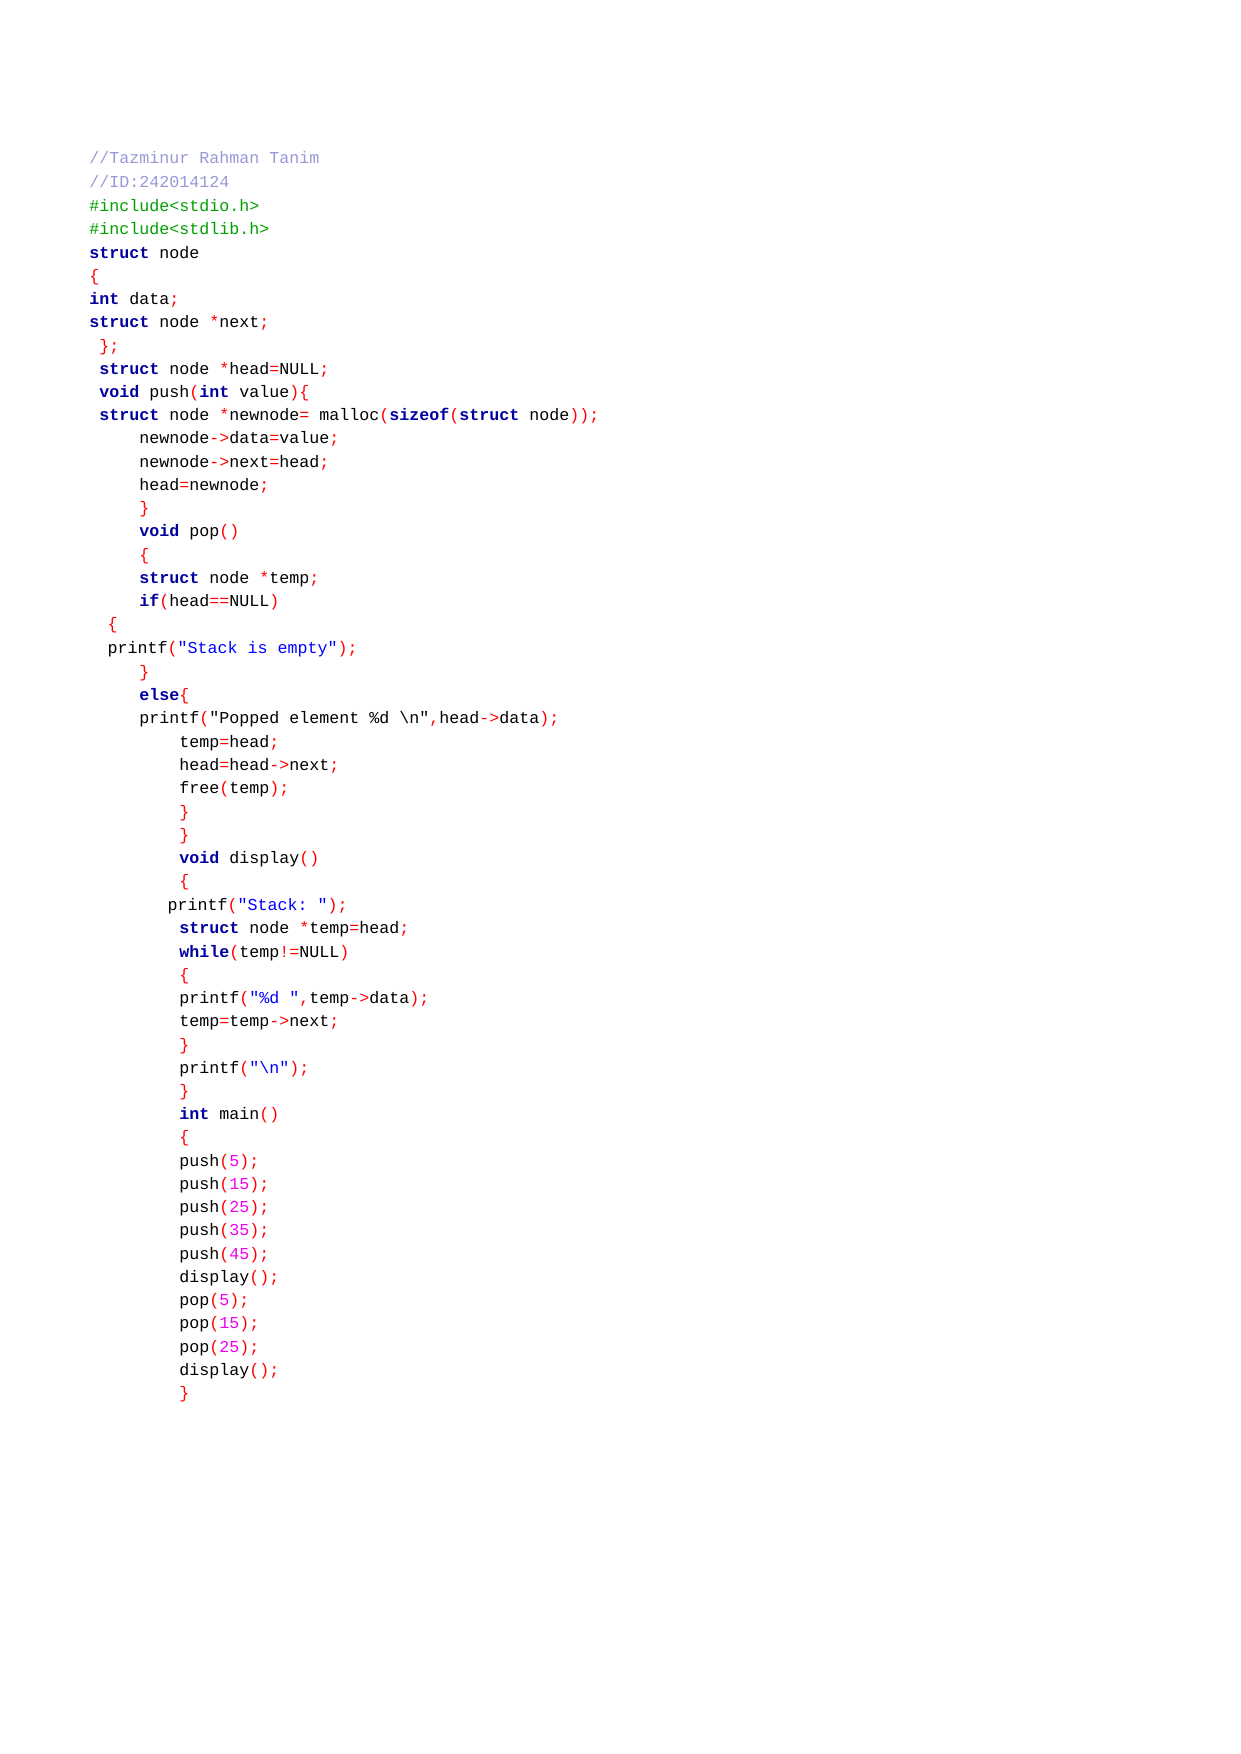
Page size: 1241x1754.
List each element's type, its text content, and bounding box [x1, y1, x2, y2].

text newnode->data=value; [139, 430, 641, 449]
text push(25); [179, 1199, 641, 1218]
text printf("Popped element %d \n",head->data); [139, 710, 865, 729]
text { [139, 546, 641, 565]
text free(temp); [179, 780, 641, 799]
text printf("\n"); [179, 1059, 641, 1078]
text display(); [179, 1268, 641, 1287]
text void push(int value){ [99, 383, 641, 402]
subtitle printf("Stack: "); [57, 896, 601, 915]
text } [179, 803, 641, 822]
text display(); [179, 1361, 641, 1380]
text } [179, 827, 641, 845]
text } [179, 1083, 641, 1101]
text pop(15); [179, 1315, 641, 1334]
text { [179, 1129, 641, 1148]
text { [179, 966, 641, 985]
text struct node *head=NULL; [99, 360, 641, 379]
text } [139, 663, 865, 682]
text while(temp!=NULL) [179, 943, 641, 962]
text void pop() [139, 523, 641, 542]
text #include<stdio.h> [89, 197, 1090, 216]
subtitle printf("Stack is empty"); [57, 639, 429, 658]
text temp=temp->next; [179, 1013, 641, 1032]
text int main() [179, 1106, 641, 1125]
subtitle { [57, 616, 429, 635]
text int data; [89, 291, 1090, 309]
text } [139, 500, 641, 518]
text newnode->next=head; [139, 453, 641, 472]
text pop(5); [179, 1292, 641, 1311]
text struct node *temp=head; [179, 920, 641, 939]
text } [179, 1384, 641, 1403]
text else{ [139, 687, 865, 705]
text void display() [179, 850, 641, 869]
text head=newnode; [139, 476, 641, 495]
text push(45); [179, 1245, 641, 1264]
text printf("%d ",temp->data); [179, 990, 641, 1008]
text struct node *temp; [139, 569, 641, 588]
text push(5); [179, 1152, 641, 1171]
text push(35); [179, 1222, 641, 1241]
text //Tazminur Rahman Tanim [89, 150, 1090, 169]
text if(head==NULL) [139, 593, 641, 611]
text struct node [89, 244, 1090, 263]
text pop(25); [179, 1338, 641, 1357]
text //ID:242014124 [89, 173, 1090, 192]
text head=head->next; [179, 757, 641, 776]
text #include<stdlib.h> [89, 221, 1090, 239]
text struct node *next; [89, 314, 1090, 333]
text temp=head; [179, 734, 641, 752]
text push(15); [179, 1176, 641, 1194]
text { [89, 267, 1090, 286]
text } [179, 1036, 641, 1055]
text struct node *newnode= malloc(sizeof(struct node)); [99, 407, 641, 426]
text { [179, 873, 641, 892]
text }; [99, 337, 641, 356]
